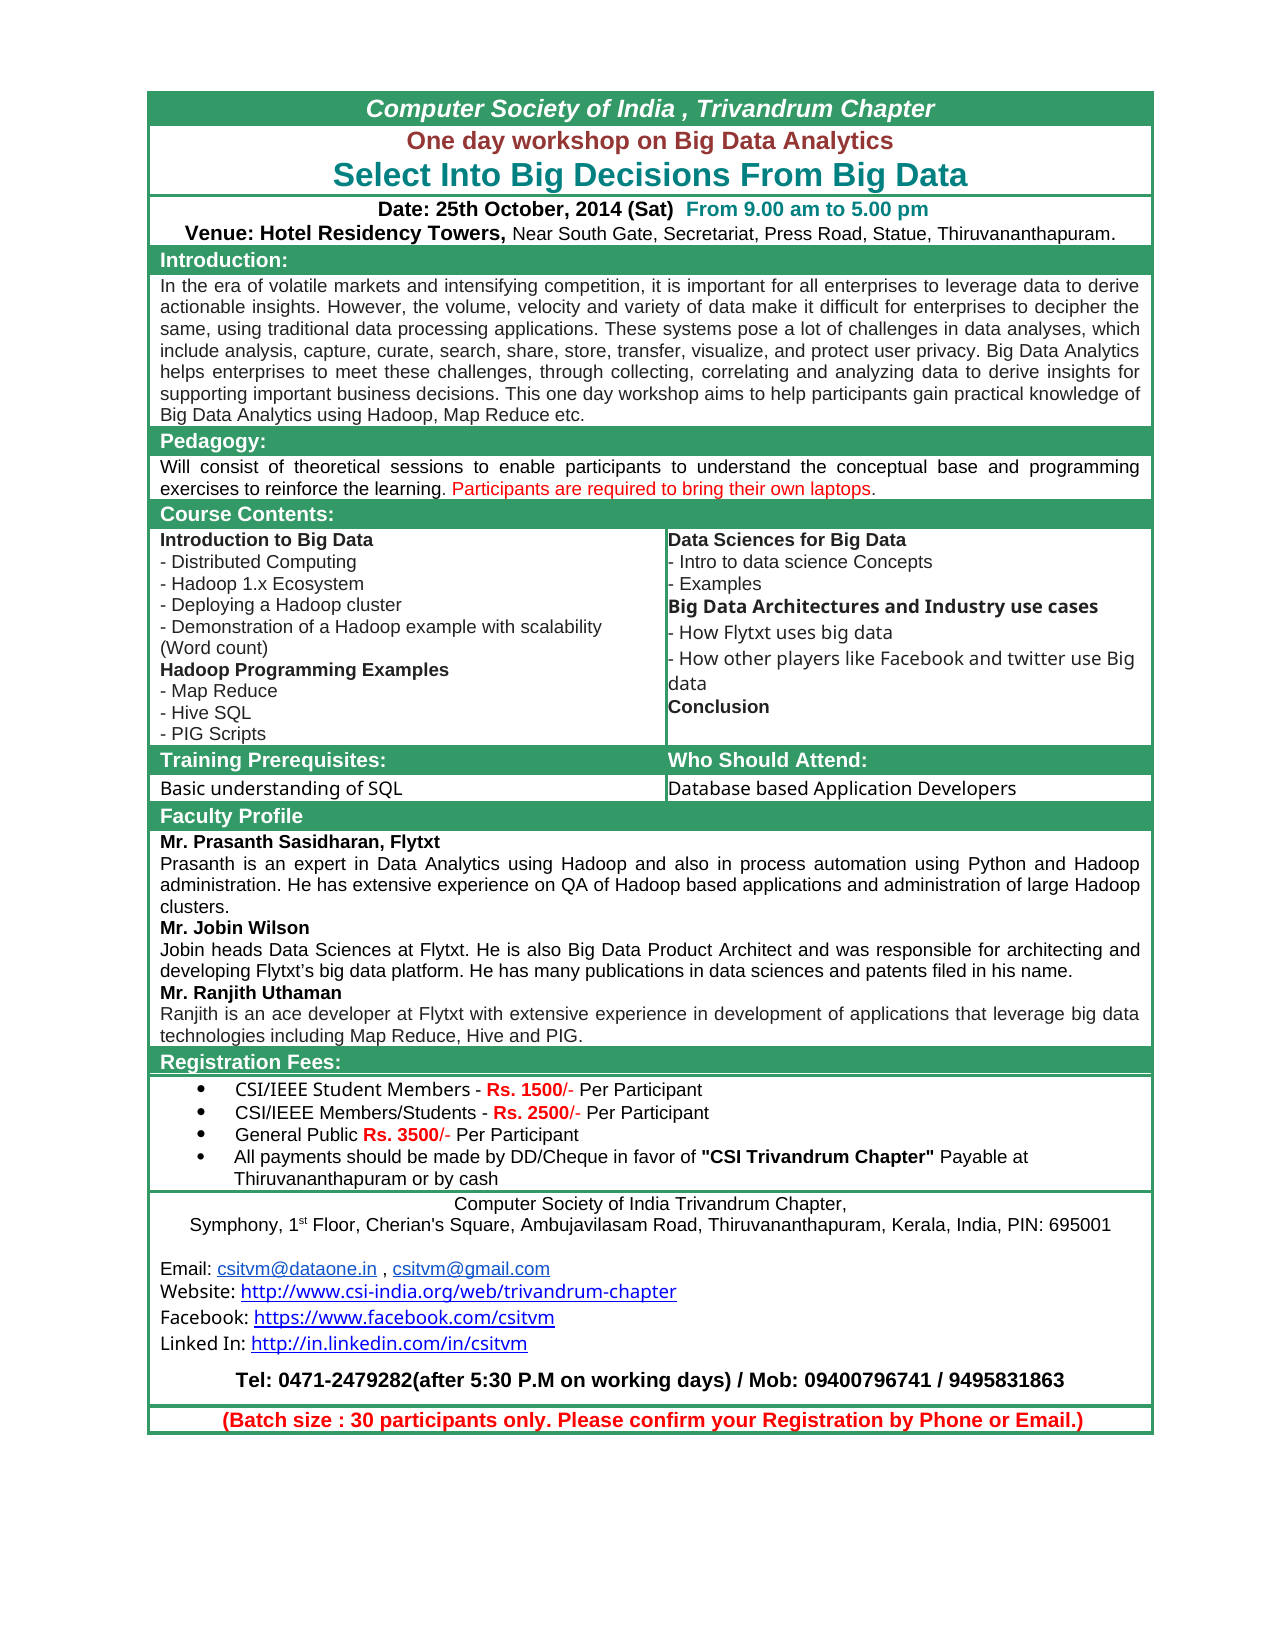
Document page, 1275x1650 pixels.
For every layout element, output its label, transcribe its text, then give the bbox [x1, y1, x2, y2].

table_cell Basic understanding of SQL [150, 775, 665, 801]
table_cell Who Should Attend: [668, 748, 1151, 772]
table_cell Introduction to Big Data - Distributed Computing - Hadoop 1.x Ecosystem - Deploying a Hadoop cluster - Demonstration of a Hadoop example with scalability (Word count) Hadoop Programming Examples - Map Reduce - Hive SQL - PIG Scripts [150, 529, 665, 745]
table_cell Database based Application Developers [668, 775, 1151, 801]
table_cell Faculty Profile [150, 804, 1151, 828]
table_cell Date: 25th October, 2014 (Sat) From 9.00 am to 5.00 pm Venue: Hotel Residency Towers, Near South Gate, Secretariat, Press Road, Statue, Thiruvananthapuram. [150, 197, 1151, 244]
table_cell Pedagogy: [150, 429, 1151, 453]
table_cell CSI/IEEE Student Members - Rs. 1500/- Per Participant CSI/IEEE Members/Students - Rs. 2500/- Per Participant General Public Rs. 3500/- Per Participant  All payments should be made by DD/Cheque in favor of "CSI Trivandrum Chapter" Payable at Thiruvananthapuram or by cash [150, 1077, 1151, 1189]
table_cell Registration Fees: [150, 1050, 1151, 1073]
table_cell Data Sciences for Big Data - Intro to data science Concepts - Examples Big Data Architectures and Industry use cases - How Flytxt uses big data - How other players like Facebook and twitter use Big data Conclusion [668, 529, 1151, 745]
table_cell (Batch size : 30 participants only. Please confirm your Registration by Phone or Email.) [150, 1408, 1151, 1431]
table_cell Mr. Prasanth Sasidharan, Flytxt Prasanth is an expert in Data Analytics using Hadoop and also in process automation using Python and Hadoop administration. He has extensive experience on QA of Hadoop based applications and administration of large Hadoop clusters. Mr. Jobin Wilson Jobin heads Data Sciences at Flytxt. He is also Big Data Product Architect and was responsible for architecting and developing Flytxt’s big data platform. He has many publications in data sciences and patents filed in his name. Mr. Ranjith Uthaman Ranjith is an ace developer at Flytxt with extensive experience in development of applications that leverage big data technologies including Map Reduce, Hive and PIG. [150, 831, 1151, 1046]
table_header Computer Society of India , Trivandrum Chapter [150, 94, 1151, 123]
table_cell Introduction: [150, 248, 1151, 272]
table_cell In the era of volatile markets and intensifying competition, it is important for all enterprises to leverage data to derive actionable insights. However, the volume, velocity and variety of data make it difficult for enterprises to decipher the same, using traditional data processing applications. These systems pose a lot of challenges in data analyses, which include analysis, capture, curate, search, share, store, transfer, visualize, and protect user privacy. Big Data Analytics helps enterprises to meet these challenges, through collecting, correlating and analyzing data to derive insights for supporting important business decisions. This one day workshop aims to help participants gain practical knowledge of Big Data Analytics using Hadoop, Map Reduce etc. [150, 275, 1151, 426]
table_cell Training Prerequisites: [150, 748, 665, 772]
table_cell Course Contents: [150, 502, 1151, 526]
table_cell Computer Society of India Trivandrum Chapter, Symphony, 1st Floor, Cherian's Square, Ambujavilasam Road, Thiruvananthapuram, Kerala, India, PIN: 695001 Email: csitvm@dataone.in , csitvm@gmail.com Website: http://www.csi-india.org/web/trivandrum-chapter Facebook: https://www.facebook.com/csitvm Linked In: http://in.linkedin.com/in/csitvm Tel: 0471-2479282(after 5:30 P.M on working days) / Mob: 09400796741 / 9495831863 [150, 1193, 1151, 1404]
table_cell Will consist of theoretical sessions to enable participants to understand the conceptual base and programming exercises to reinforce the learning. Participants are required to bring their own laptops. [150, 456, 1151, 499]
table_cell One day workshop on Big Data Analytics Select Into Big Decisions From Big Data [150, 126, 1151, 193]
